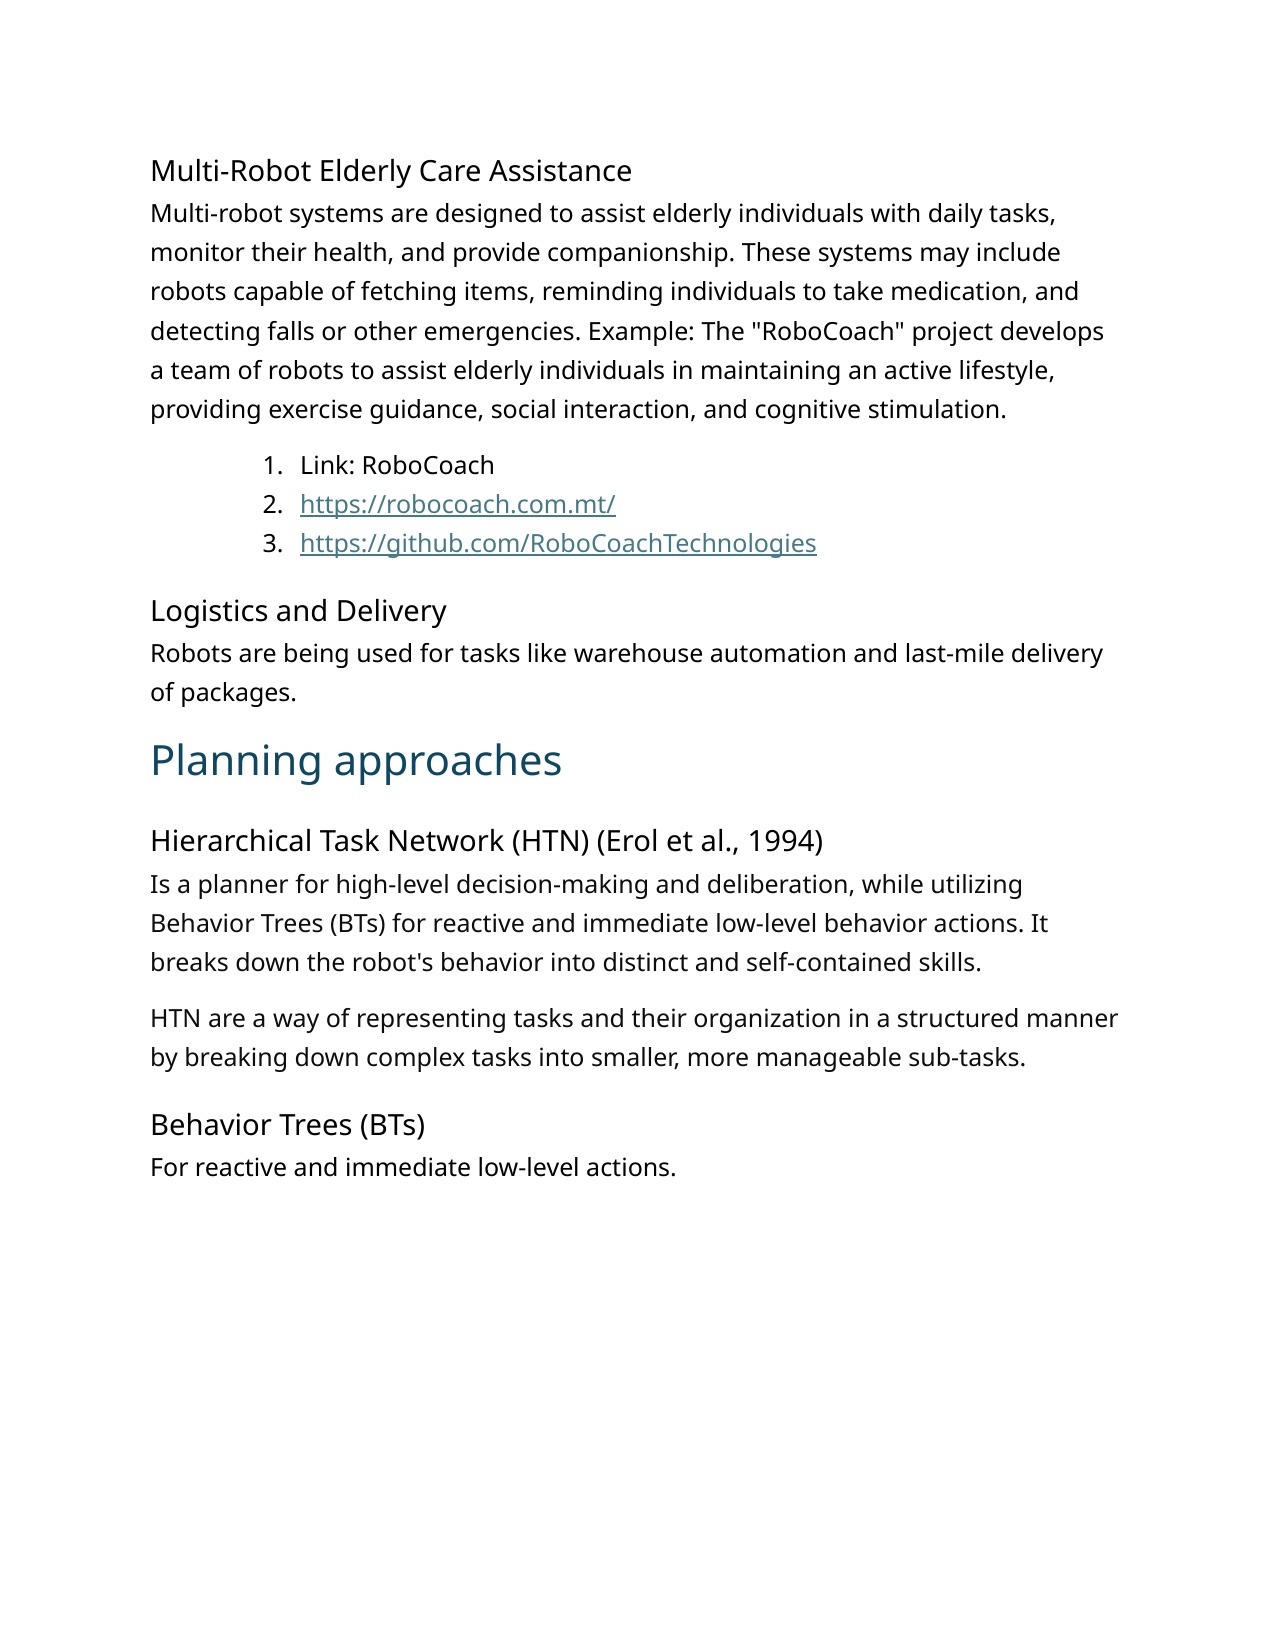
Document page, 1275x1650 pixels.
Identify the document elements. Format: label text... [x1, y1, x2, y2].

list https://robocoach.com.mt/ [262, 486, 1125, 521]
text Is a planner for high-level decision-making and deliberation, while utilizing Behavior Trees (BTs) for reactive and immediate low-level behavior actions. It breaks down the robot's behavior into distinct and self-contained skills. [150, 866, 1125, 979]
subtitle Logistics and Delivery [150, 590, 1125, 629]
text Multi-robot systems are designed to assist elderly individuals with daily tasks, monitor their health, and provide companionship. These systems may include robots capable of fetching items, reminding individuals to take medication, and detecting falls or other emergencies. Example: The "RoboCoach" project develops a team of robots to assist elderly individuals in maintaining an active lifestyle, providing exercise guidance, social interaction, and cognitive stimulation. [150, 196, 1125, 426]
subtitle Hierarchical Task Network (HTN) (Erol et al., 1994) [150, 821, 1125, 860]
list https://github.com/RoboCoachTechnologies [262, 526, 1125, 560]
text Robots are being used for tasks like warehouse automation and last-mile delivery of packages. [150, 635, 1125, 709]
subtitle Planning approaches [150, 730, 1125, 787]
text For reactive and immediate low-level actions. [150, 1149, 1125, 1183]
text HTN are a way of representing tasks and their organization in a structured manner by breaking down complex tasks into smaller, more manageable sub-tasks. [150, 1000, 1125, 1074]
subtitle Multi-Robot Elderly Care Assistance [150, 150, 1125, 190]
list Link: RoboCoach [262, 447, 1125, 481]
subtitle Behavior Trees (BTs) [150, 1104, 1125, 1143]
